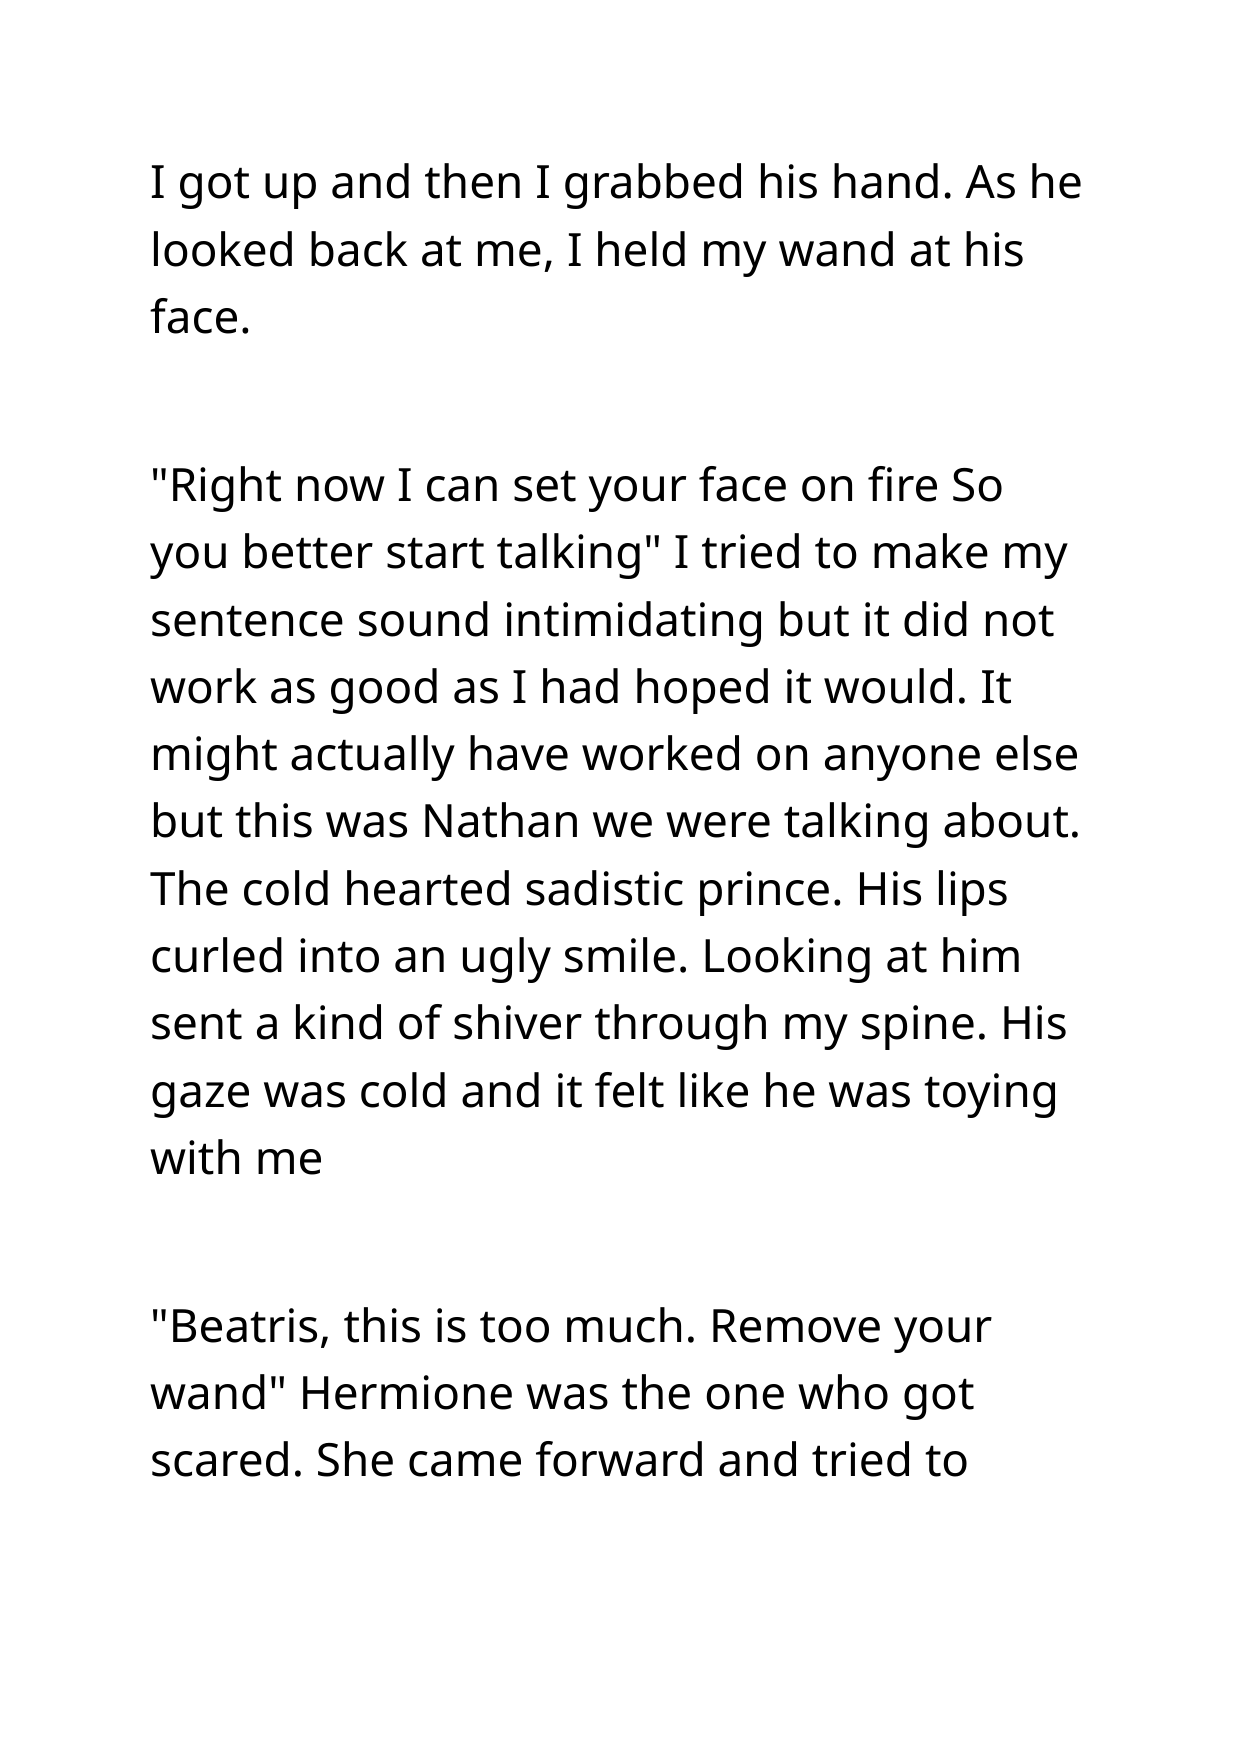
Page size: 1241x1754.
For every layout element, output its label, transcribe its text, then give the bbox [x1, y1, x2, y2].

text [150, 1293, 1090, 1490]
text "Right now I can set your face on fire So you better start talking" I tried to make my sentence sound intimidating but it did not work as good as I had hoped it would. It might actually have worked on anyone else but this was Nathan we were talking about. The cold hearted sadistic prince. His lips curled into an ugly smile. Looking at him sent a kind of shiver through my spine. His gaze was cold and it felt like he was toying with me [150, 452, 1090, 1188]
text I got up and then I grabbed his hand. As he looked back at me, I held my wand at his face. [150, 150, 1090, 347]
